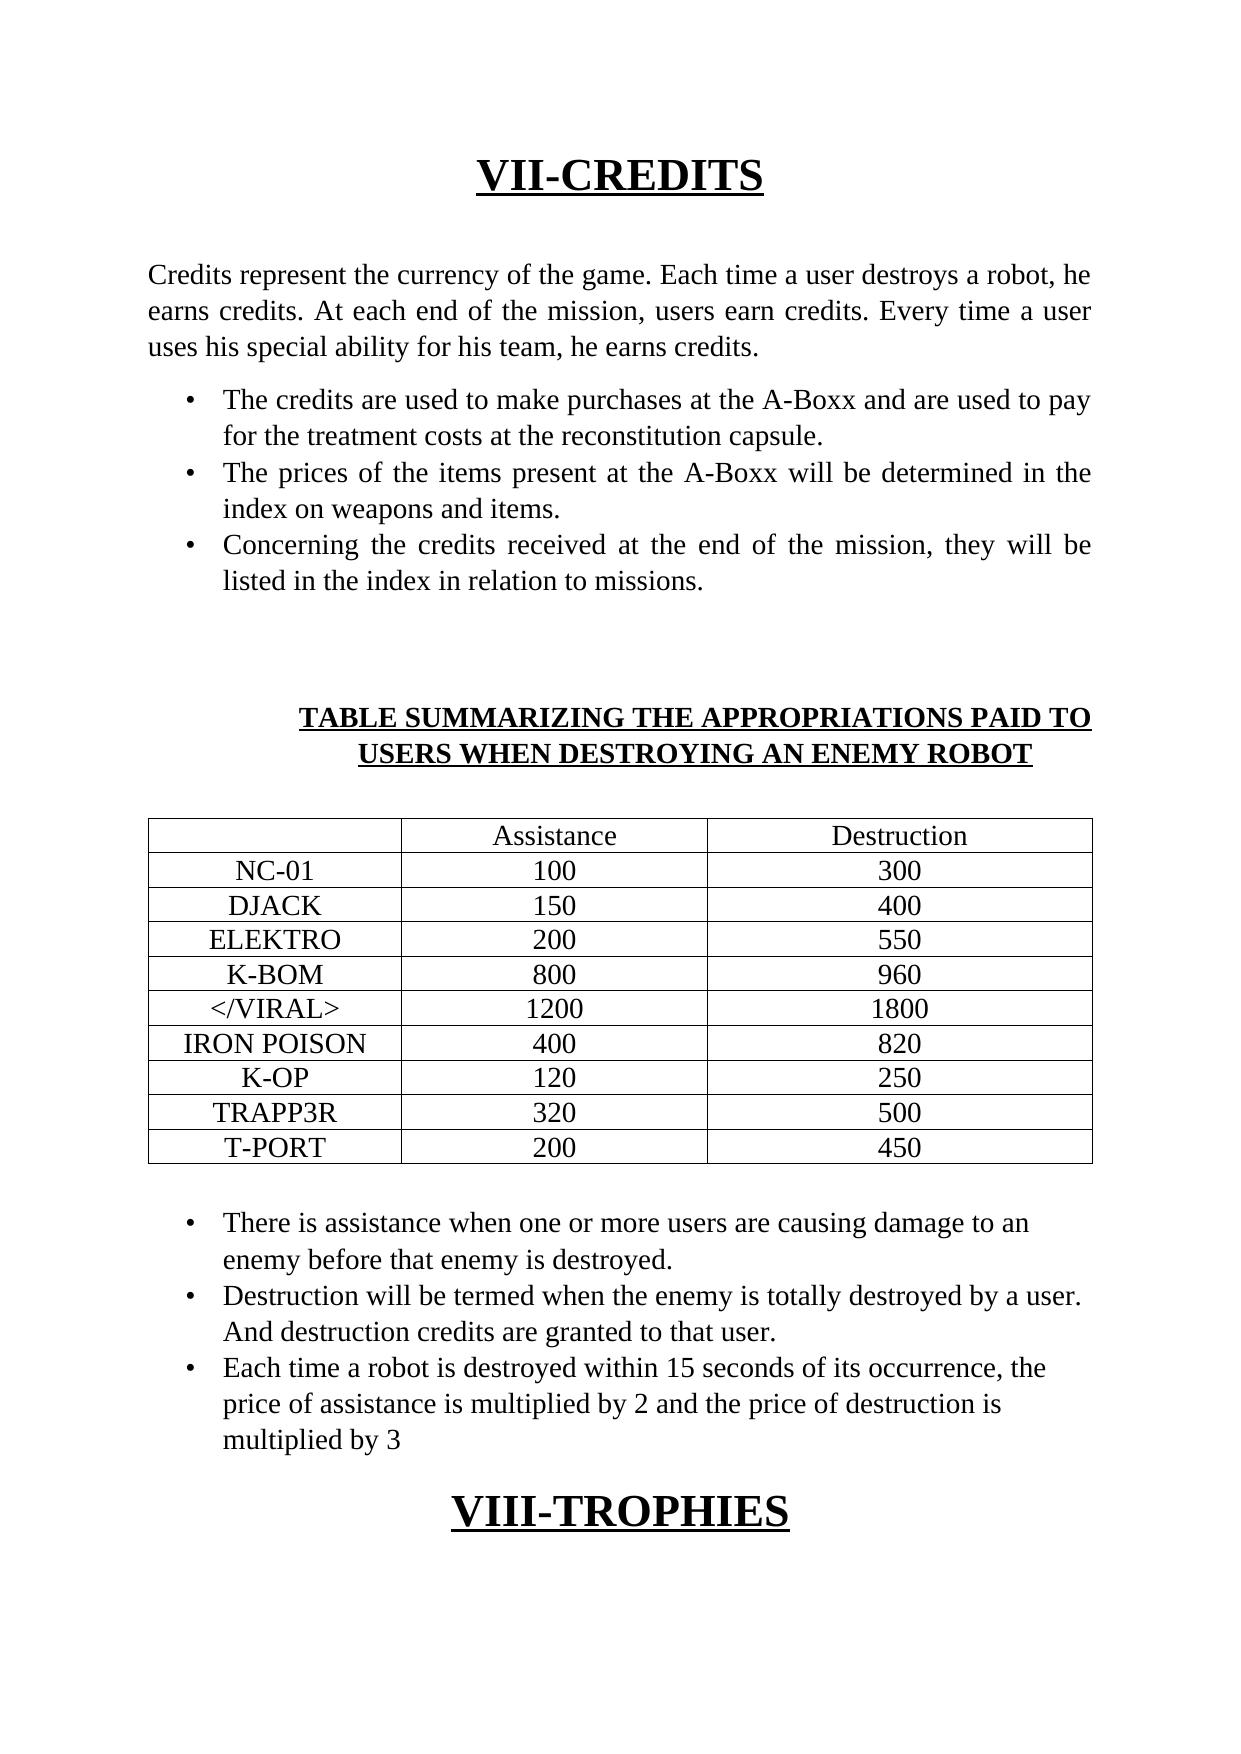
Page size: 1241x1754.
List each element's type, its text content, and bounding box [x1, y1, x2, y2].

table_cell 300 [708, 853, 1092, 887]
table_cell 200 [402, 1130, 707, 1163]
table_cell 960 [708, 957, 1092, 990]
table_cell NC-01 [149, 853, 401, 887]
list The prices of the items present at the A-Boxx will be determined in the index on weapons and items. [185, 455, 1093, 524]
table_cell 150 [402, 888, 707, 921]
table_cell TRAPP3R [149, 1095, 401, 1129]
subtitle VIII-TROPHIES [148, 1484, 1093, 1536]
table_cell ELEKTRO [149, 922, 401, 956]
table_cell 320 [402, 1095, 707, 1129]
text Credits represent the currency of the game. Each time a user destroys a robot, he earns credits. At each end of the mission, users earn credits. Every time a user uses his special ability for his team, he earns credits. [148, 257, 1093, 363]
table_cell T-PORT [149, 1130, 401, 1163]
table_cell 1800 [708, 991, 1092, 1025]
table_cell 100 [402, 853, 707, 887]
table_cell 450 [708, 1130, 1092, 1163]
table_cell 820 [708, 1026, 1092, 1059]
table_cell 400 [402, 1026, 707, 1059]
table_cell DJACK [149, 888, 401, 921]
table_cell 1200 [402, 991, 707, 1025]
list TABLE SUMMARIZING THE APPROPRIATIONS PAID TO USERS WHEN DESTROYING AN ENEMY ROBOT [298, 700, 1093, 770]
table_header [149, 819, 401, 852]
table_cell 200 [402, 922, 707, 956]
table_header Assistance [402, 819, 707, 852]
list There is assistance when one or more users are causing damage to an enemy before that enemy is destroyed. [185, 1206, 1093, 1275]
list Destruction will be termed when the enemy is totally destroyed by a user. And destruction credits are granted to that user. [185, 1278, 1093, 1348]
table_cell 400 [708, 888, 1092, 921]
table_cell 550 [708, 922, 1092, 956]
subtitle VII-CREDITS [148, 148, 1093, 200]
table_cell </VIRAL> [149, 991, 401, 1025]
table_cell 250 [708, 1061, 1092, 1094]
table_cell 500 [708, 1095, 1092, 1129]
list Each time a robot is destroyed within 15 seconds of its occurrence, the price of assistance is multiplied by 2 and the price of destruction is multiplied by 3 [185, 1350, 1093, 1456]
table_cell 800 [402, 957, 707, 990]
table_cell IRON POISON [149, 1026, 401, 1059]
list Concerning the credits received at the end of the mission, they will be listed in the index in relation to missions. [185, 527, 1093, 597]
table_cell K-BOM [149, 957, 401, 990]
table_cell 120 [402, 1061, 707, 1094]
table_cell K-OP [149, 1061, 401, 1094]
table_header Destruction [708, 819, 1092, 852]
list The credits are used to make purchases at the A-Boxx and are used to pay for the treatment costs at the reconstitution capsule. [185, 382, 1093, 452]
